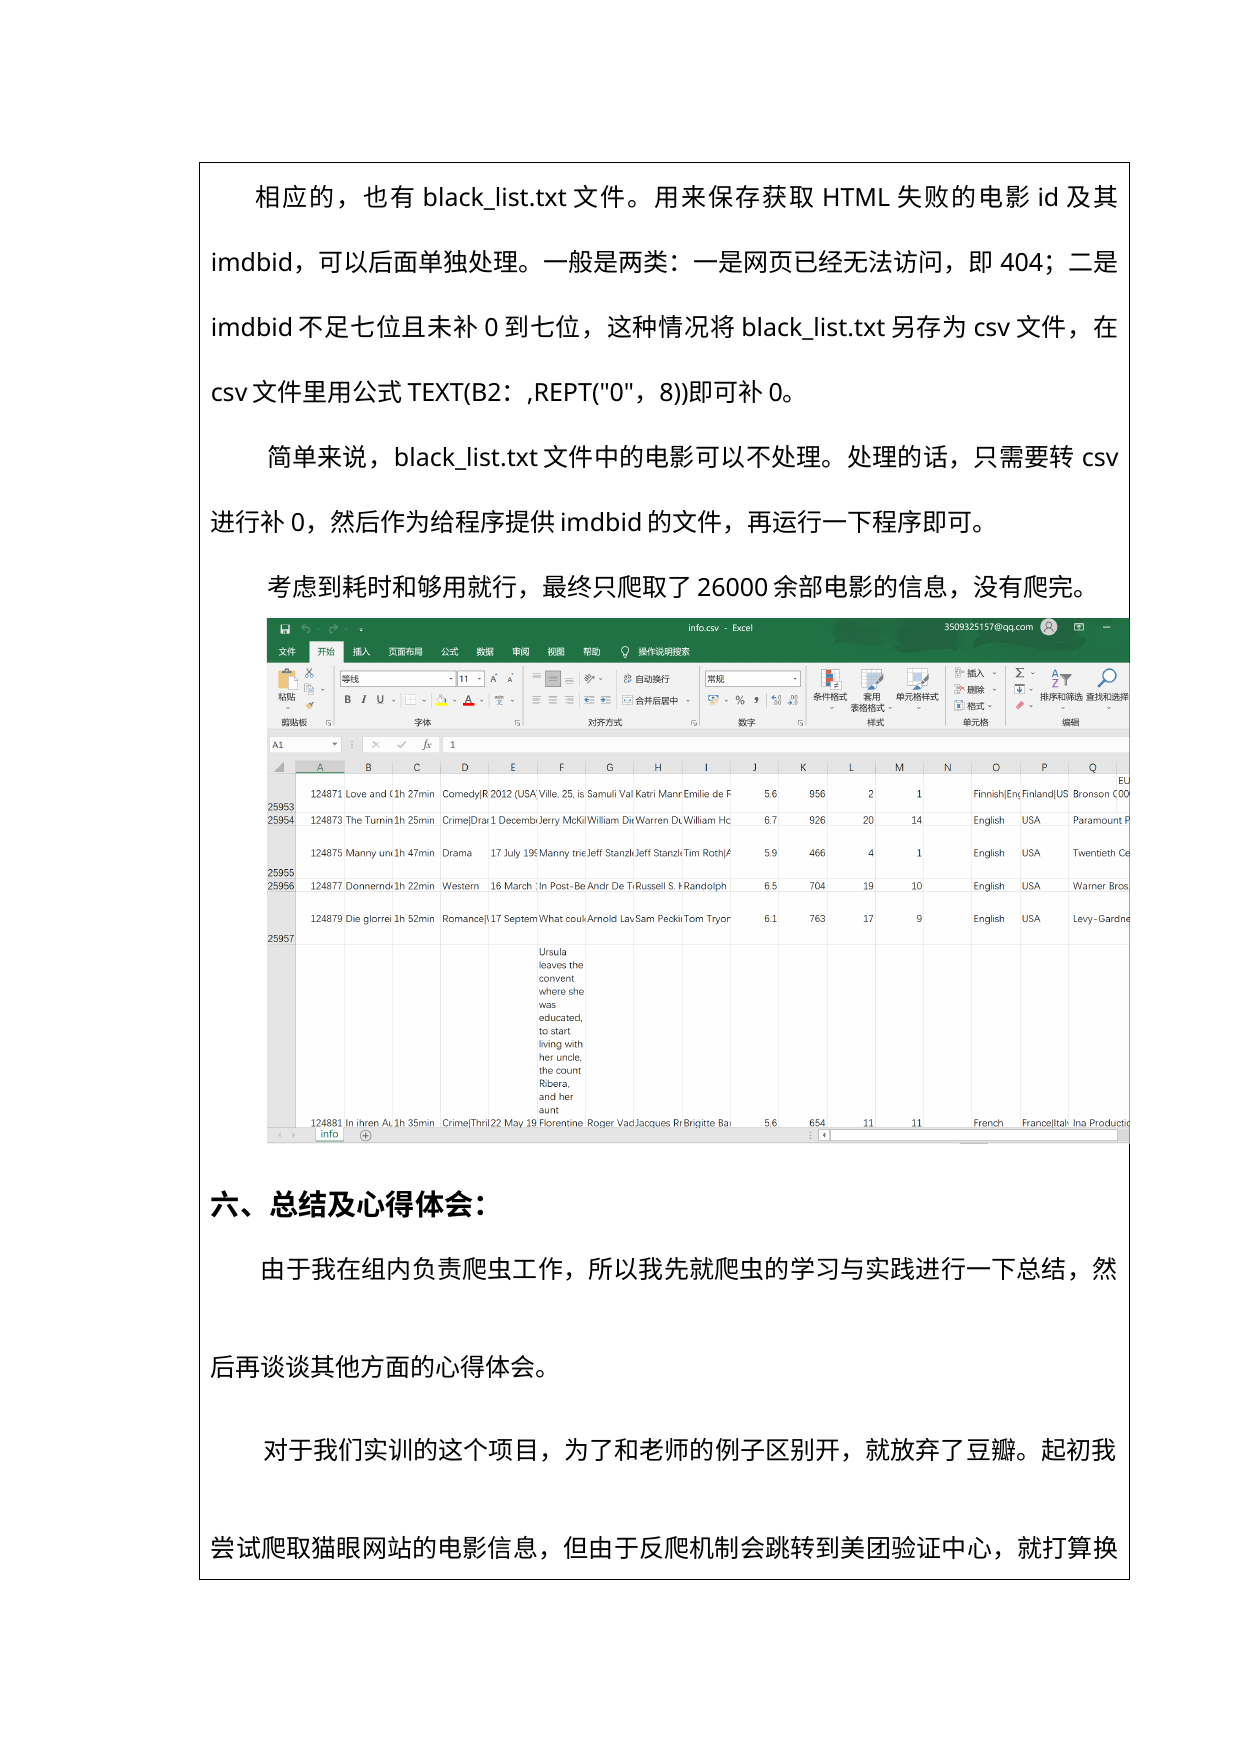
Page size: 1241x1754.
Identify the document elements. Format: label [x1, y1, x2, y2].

picture [266, 618, 1130, 1144]
table_header [200, 163, 1129, 1579]
